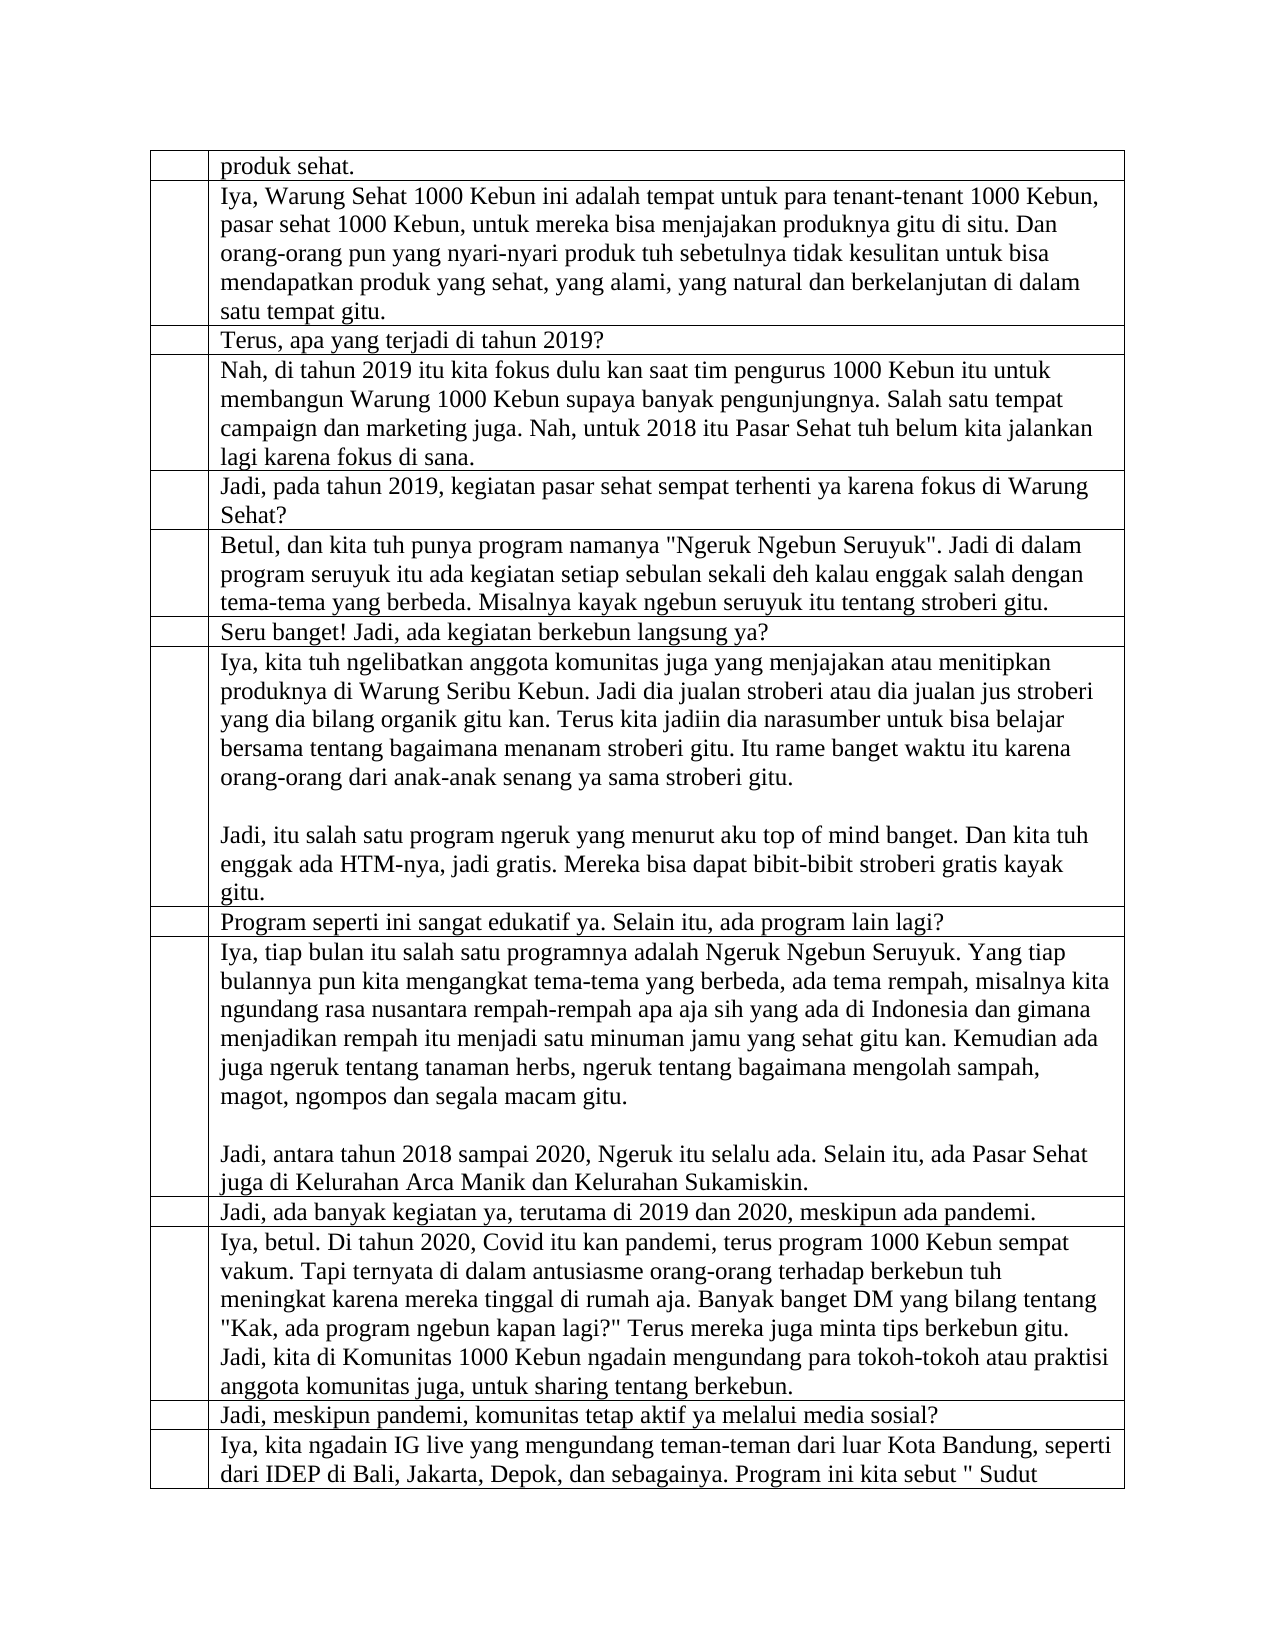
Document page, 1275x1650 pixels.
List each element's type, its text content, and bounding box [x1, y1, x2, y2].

table_cell [151, 355, 208, 470]
table_cell Nah, di tahun 2019 itu kita fokus dulu kan saat tim pengurus 1000 Kebun itu untuk membangun Warung 1000 Kebun supaya banyak pengunjungnya. Salah satu tempat campaign dan marketing juga. Nah, untuk 2018 itu Pasar Sehat tuh belum kita jalankan lagi karena fokus di sana. [209, 355, 1124, 470]
table_cell Seru banget! Jadi, ada kegiatan berkebun langsung ya? [209, 617, 1124, 646]
table_cell Jadi, ada banyak kegiatan ya, terutama di 2019 dan 2020, meskipun ada pandemi. [209, 1197, 1124, 1226]
table_cell Iya, kita tuh ngelibatkan anggota komunitas juga yang menjajakan atau menitipkan produknya di Warung Seribu Kebun. Jadi dia jualan stroberi atau dia jualan jus stroberi yang dia bilang organik gitu kan. Terus kita jadiin dia narasumber untuk bisa belajar bersama tentang bagaimana menanam stroberi gitu. Itu rame banget waktu itu karena orang-orang dari anak-anak senang ya sama stroberi gitu. Jadi, itu salah satu program ngeruk yang menurut aku top of mind banget. Dan kita tuh enggak ada HTM-nya, jadi gratis. Mereka bisa dapat bibit-bibit stroberi gratis kayak gitu. [209, 647, 1124, 906]
table_cell [151, 1227, 208, 1399]
table_cell [151, 647, 208, 906]
table_cell [151, 617, 208, 646]
table_cell Betul, dan kita tuh punya program namanya "Ngeruk Ngebun Seruyuk". Jadi di dalam program seruyuk itu ada kegiatan setiap sebulan sekali deh kalau enggak salah dengan tema-tema yang berbeda. Misalnya kayak ngebun seruyuk itu tentang stroberi gitu. [209, 530, 1124, 616]
table_cell Iya, tiap bulan itu salah satu programnya adalah Ngeruk Ngebun Seruyuk. Yang tiap bulannya pun kita mengangkat tema-tema yang berbeda, ada tema rempah, misalnya kita ngundang rasa nusantara rempah-rempah apa aja sih yang ada di Indonesia dan gimana menjadikan rempah itu menjadi satu minuman jamu yang sehat gitu kan. Kemudian ada juga ngeruk tentang tanaman herbs, ngeruk tentang bagaimana mengolah sampah, magot, ngompos dan segala macam gitu. Jadi, antara tahun 2018 sampai 2020, Ngeruk itu selalu ada. Selain itu, ada Pasar Sehat juga di Kelurahan Arca Manik dan Kelurahan Sukamiskin. [209, 937, 1124, 1196]
table_cell Program seperti ini sangat edukatif ya. Selain itu, ada program lain lagi? [209, 907, 1124, 936]
table_cell [151, 907, 208, 936]
table_cell Jadi, pada tahun 2019, kegiatan pasar sehat sempat terhenti ya karena fokus di Warung Sehat? [209, 471, 1124, 529]
table_cell [151, 1197, 208, 1226]
table_cell [151, 937, 208, 1196]
table_cell Terus, apa yang terjadi di tahun 2019? [209, 326, 1124, 354]
table_cell [151, 1401, 208, 1429]
table_cell [151, 471, 208, 529]
table_cell [151, 151, 208, 180]
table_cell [209, 151, 1124, 180]
table_cell Jadi, meskipun pandemi, komunitas tetap aktif ya melalui media sosial? [209, 1401, 1124, 1429]
table_cell Iya, betul. Di tahun 2020, Covid itu kan pandemi, terus program 1000 Kebun sempat vakum. Tapi ternyata di dalam antusiasme orang-orang terhadap berkebun tuh meningkat karena mereka tinggal di rumah aja. Banyak banget DM yang bilang tentang "Kak, ada program ngebun kapan lagi?" Terus mereka juga minta tips berkebun gitu. Jadi, kita di Komunitas 1000 Kebun ngadain mengundang para tokoh-tokoh atau praktisi anggota komunitas juga, untuk sharing tentang berkebun. [209, 1227, 1124, 1399]
table_cell [151, 326, 208, 354]
table_cell Iya, Warung Sehat 1000 Kebun ini adalah tempat untuk para tenant-tenant 1000 Kebun, pasar sehat 1000 Kebun, untuk mereka bisa menjajakan produknya gitu di situ. Dan orang-orang pun yang nyari-nyari produk tuh sebetulnya tidak kesulitan untuk bisa mendapatkan produk yang sehat, yang alami, yang natural dan berkelanjutan di dalam satu tempat gitu. [209, 181, 1124, 324]
table_cell [151, 181, 208, 324]
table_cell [209, 1430, 1124, 1488]
table_cell [151, 530, 208, 616]
table_cell [151, 1430, 208, 1488]
